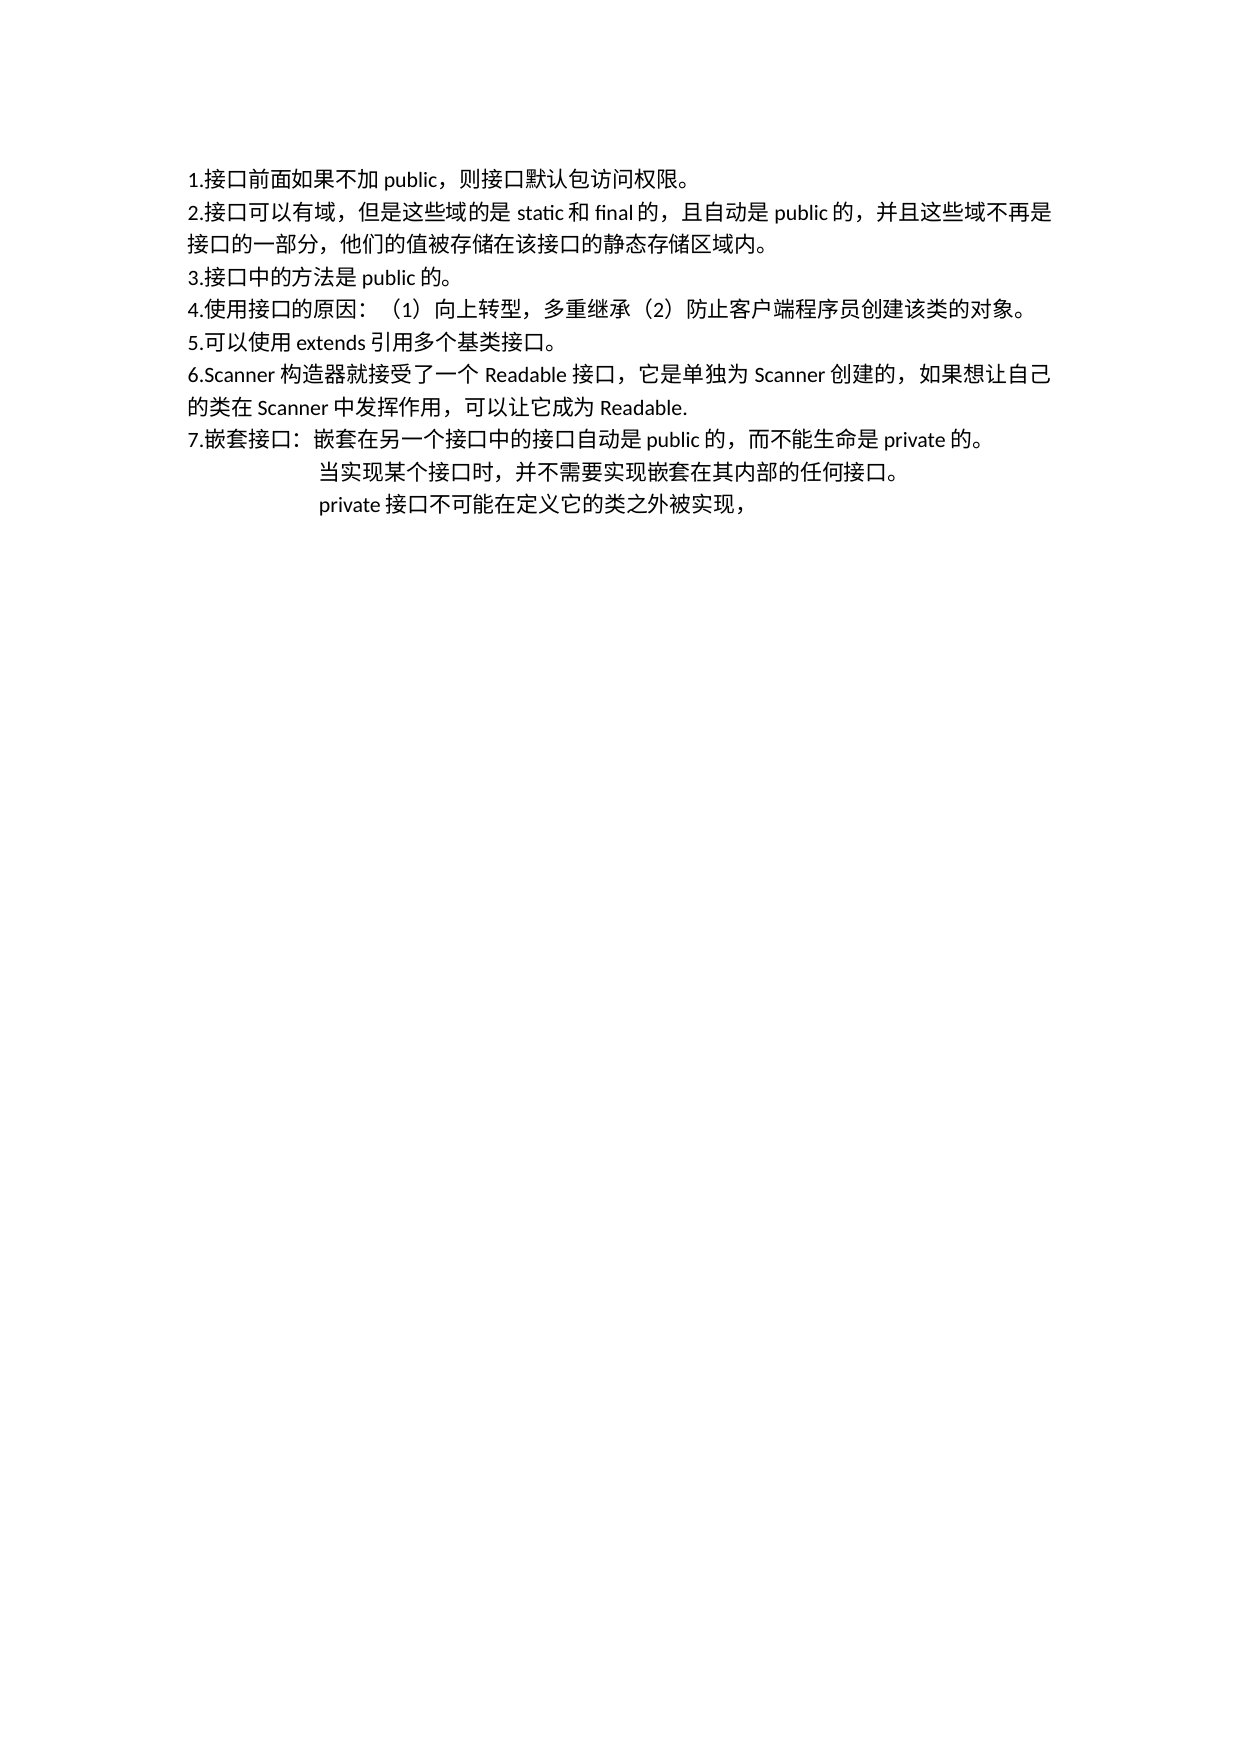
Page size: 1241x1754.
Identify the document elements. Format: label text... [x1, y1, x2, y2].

list Scanner构造器就接受了一个Readable接口，它是单独为Scanner创建的，如果想让自己的类在Scanner中发挥作用，可以让它成为Readable. [187, 357, 1053, 422]
list 当实现某个接口时，并不需要实现嵌套在其内部的任何接口。 [275, 454, 1053, 487]
list 接口中的方法是public的。 [187, 259, 1053, 292]
list 可以使用extends引用多个基类接口。 [187, 324, 1053, 357]
list private接口不可能在定义它的类之外被实现， [275, 487, 1053, 519]
list 嵌套接口：嵌套在另一个接口中的接口自动是public的，而不能生命是private的。 [187, 422, 1053, 454]
list 使用接口的原因：（1）向上转型，多重继承（2）防止客户端程序员创建该类的对象。 [187, 292, 1053, 324]
list 接口前面如果不加public，则接口默认包访问权限。 [187, 162, 1053, 194]
list 接口可以有域，但是这些域的是static和final的，且自动是public的，并且这些域不再是接口的一部分，他们的值被存储在该接口的静态存储区域内。 [187, 194, 1053, 259]
